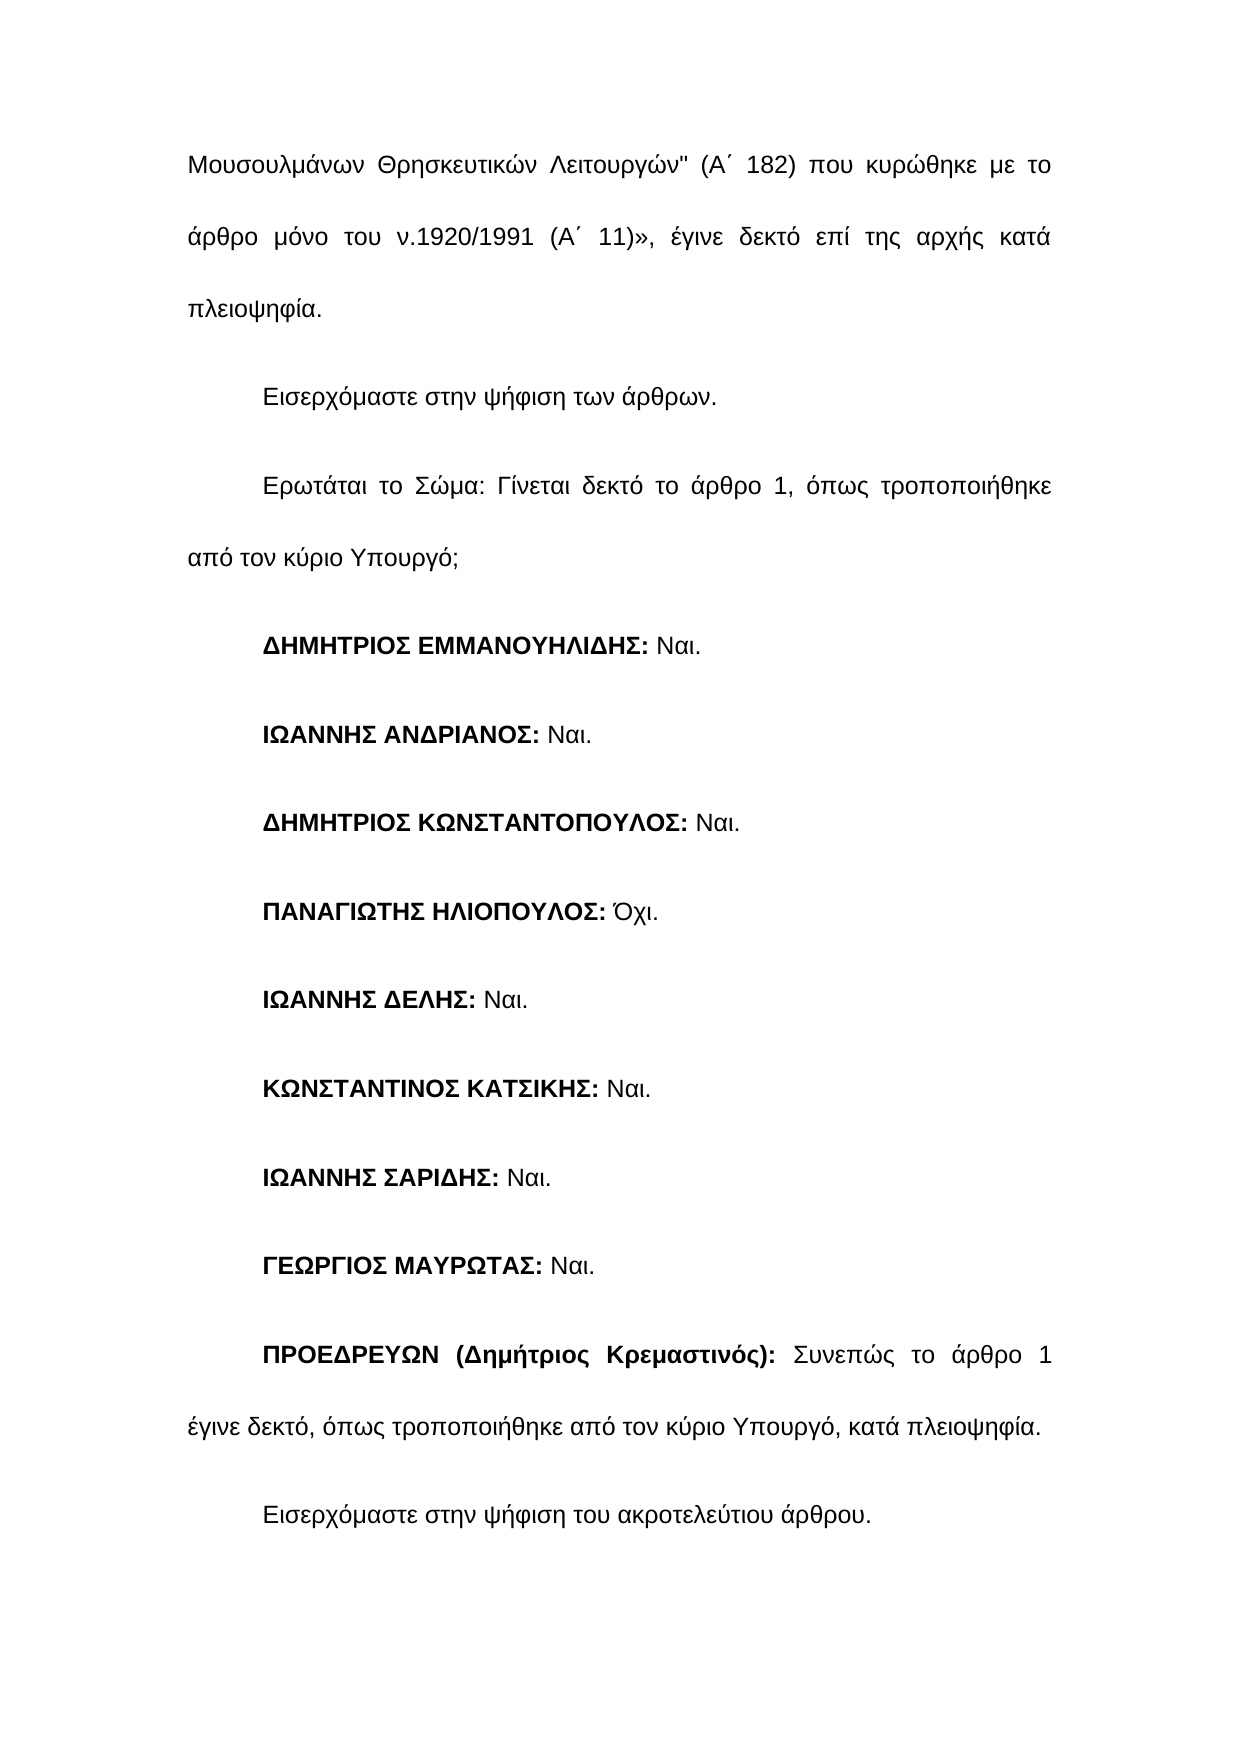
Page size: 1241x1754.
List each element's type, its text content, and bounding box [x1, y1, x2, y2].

text ΙΩΑΝΝΗΣ ΔΕΛΗΣ: Ναι. [187, 985, 1053, 1014]
text ΔΗΜΗΤΡΙΟΣ ΚΩΝΣΤΑΝΤΟΠΟΥΛΟΣ: Ναι. [187, 808, 1053, 837]
text Ερωτάται το Σώμα: Γίνεται δεκτό το άρθρο 1, όπως τροποποιήθηκε από τον κύριο Υπουργό; [187, 471, 1053, 571]
text ΠΡΟΕΔΡΕΥΩΝ (Δημήτριος Κρεμαστινός): Συνεπώς το άρθρο 1 έγινε δεκτό, όπως τροποποιήθηκε από τον κύριο Υπουργό, κατά πλειοψηφία. [187, 1339, 1053, 1440]
text Εισερχόμαστε στην ψήφιση των άρθρων. [187, 382, 1053, 411]
text ΓΕΩΡΓΙΟΣ ΜΑΥΡΩΤΑΣ: Ναι. [187, 1251, 1053, 1280]
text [187, 150, 1053, 322]
text Εισερχόμαστε στην ψήφιση του ακροτελεύτιου άρθρου. [187, 1500, 1053, 1529]
text ΔΗΜΗΤΡΙΟΣ ΕΜΜΑΝΟΥΗΛΙΔΗΣ: Ναι. [187, 631, 1053, 660]
text ΠΑΝΑΓΙΩΤΗΣ ΗΛΙΟΠΟΥΛΟΣ: Όχι. [187, 897, 1053, 926]
text ΙΩΑΝΝΗΣ ΣΑΡΙΔΗΣ: Ναι. [187, 1162, 1053, 1191]
text ΚΩΝΣΤΑΝΤΙΝΟΣ ΚΑΤΣΙΚΗΣ: Ναι. [187, 1074, 1053, 1103]
text ΙΩΑΝΝΗΣ ΑΝΔΡΙΑΝΟΣ: Ναι. [187, 720, 1053, 748]
